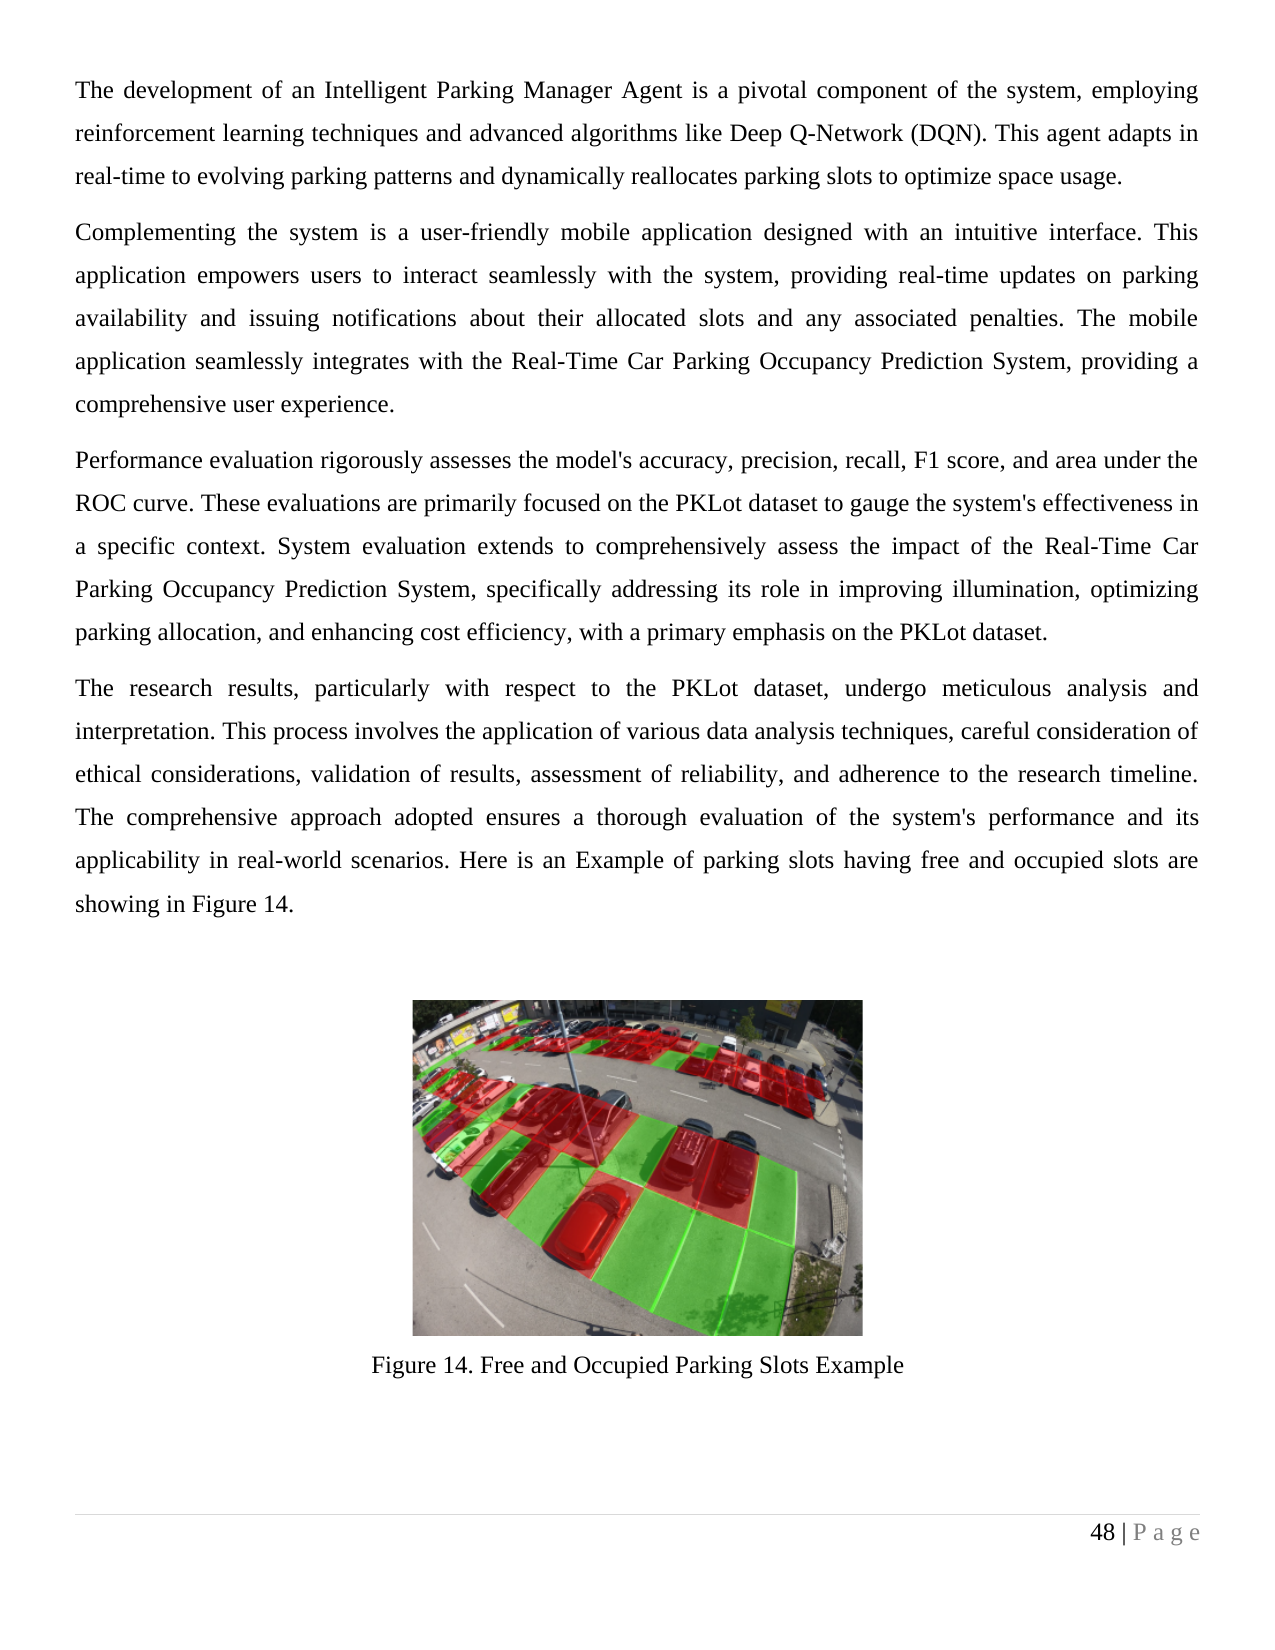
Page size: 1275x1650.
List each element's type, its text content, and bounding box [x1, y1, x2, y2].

text The research results, particularly with respect to the PKLot dataset, undergo meticulous analysis and interpretation. This process involves the application of various data analysis techniques, careful consideration of ethical considerations, validation of results, assessment of reliability, and adherence to the research timeline. The comprehensive approach adopted ensures a thorough evaluation of the system's performance and its applicability in real-world scenarios. Here is an Example of parking slots having free and occupied slots are showing in Figure 14. [75, 673, 1200, 917]
text Figure 14. Free and Occupied Parking Slots Example [75, 1350, 1200, 1379]
text The development of an Intelligent Parking Manager Agent is a pivotal component of the system, employing reinforcement learning techniques and advanced algorithms like Deep Q-Network (DQN). This agent adapts in real-time to evolving parking patterns and dynamically reallocates parking slots to optimize space usage. [75, 75, 1200, 190]
picture [412, 1000, 863, 1336]
text Complementing the system is a user-friendly mobile application designed with an intuitive interface. This application empowers users to interact seamlessly with the system, providing real-time updates on parking availability and issuing notifications about their allocated slots and any associated penalties. The mobile application seamlessly integrates with the Real-Time Car Parking Occupancy Prediction System, providing a comprehensive user experience. [75, 217, 1200, 418]
text Performance evaluation rigorously assesses the model's accuracy, precision, recall, F1 score, and area under the ROC curve. These evaluations are primarily focused on the PKLot dataset to gauge the system's effectiveness in a specific context. System evaluation extends to comprehensively assess the impact of the Real-Time Car Parking Occupancy Prediction System, specifically addressing its role in improving illumination, optimizing parking allocation, and enhancing cost efficiency, with a primary emphasis on the PKLot dataset. [75, 445, 1200, 646]
